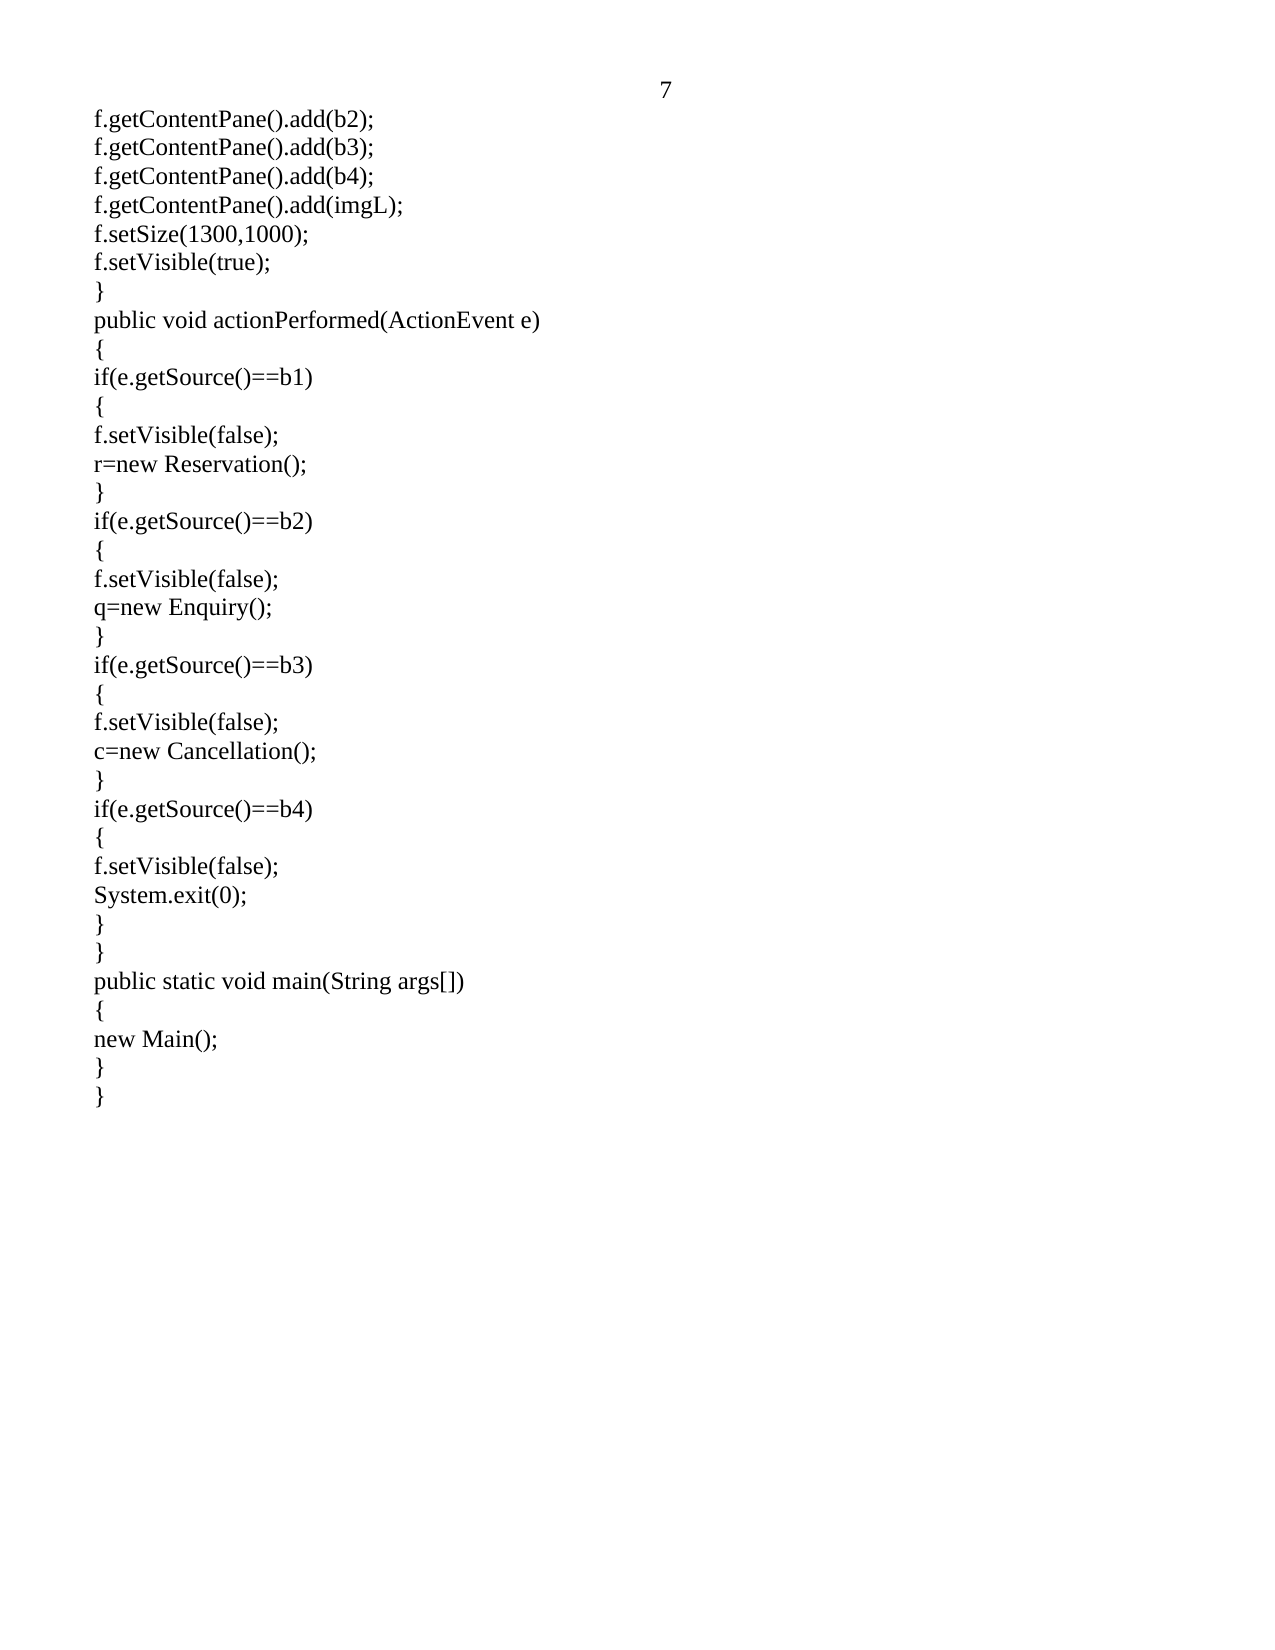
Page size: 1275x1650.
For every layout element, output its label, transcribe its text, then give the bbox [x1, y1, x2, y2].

text } [94, 937, 1237, 966]
text f.setVisible(false); [94, 851, 1237, 880]
text r=new Reservation(); [94, 449, 1237, 477]
text } [94, 477, 1237, 506]
text { [94, 535, 1237, 564]
text } [94, 1052, 1237, 1081]
text f.getContentPane().add(b4); [94, 161, 1237, 190]
text System.exit(0); [94, 880, 1237, 909]
text f.setSize(1300,1000); [94, 219, 1237, 247]
text f.getContentPane().add(imgL); [94, 190, 1237, 219]
text { [94, 679, 1237, 707]
text } [94, 621, 1237, 650]
text c=new Cancellation(); [94, 736, 1237, 765]
text } [94, 276, 1237, 305]
text { [94, 822, 1237, 851]
text f.getContentPane().add(b2); [94, 104, 1237, 132]
text } [94, 909, 1237, 937]
text { [94, 334, 1237, 362]
text f.setVisible(false); [94, 707, 1237, 736]
text { [94, 995, 1237, 1024]
text if(e.getSource()==b4) [94, 794, 1237, 822]
text f.setVisible(true); [94, 247, 1237, 276]
text q=new Enquiry(); [94, 592, 1237, 621]
text { [94, 391, 1237, 420]
text public void actionPerformed(ActionEvent e) [94, 305, 1237, 334]
text public static void main(String args[]) [94, 966, 1237, 995]
text f.setVisible(false); [94, 564, 1237, 592]
text new (); [94, 1024, 1237, 1052]
text if(e.getSource()==b1) [94, 362, 1237, 391]
text f.setVisible(false); [94, 420, 1237, 449]
text if(e.getSource()==b3) [94, 650, 1237, 679]
text } [94, 765, 1237, 794]
text if(e.getSource()==b2) [94, 506, 1237, 535]
text f.getContentPane().add(b3); [94, 132, 1237, 161]
text } [94, 1081, 1237, 1110]
